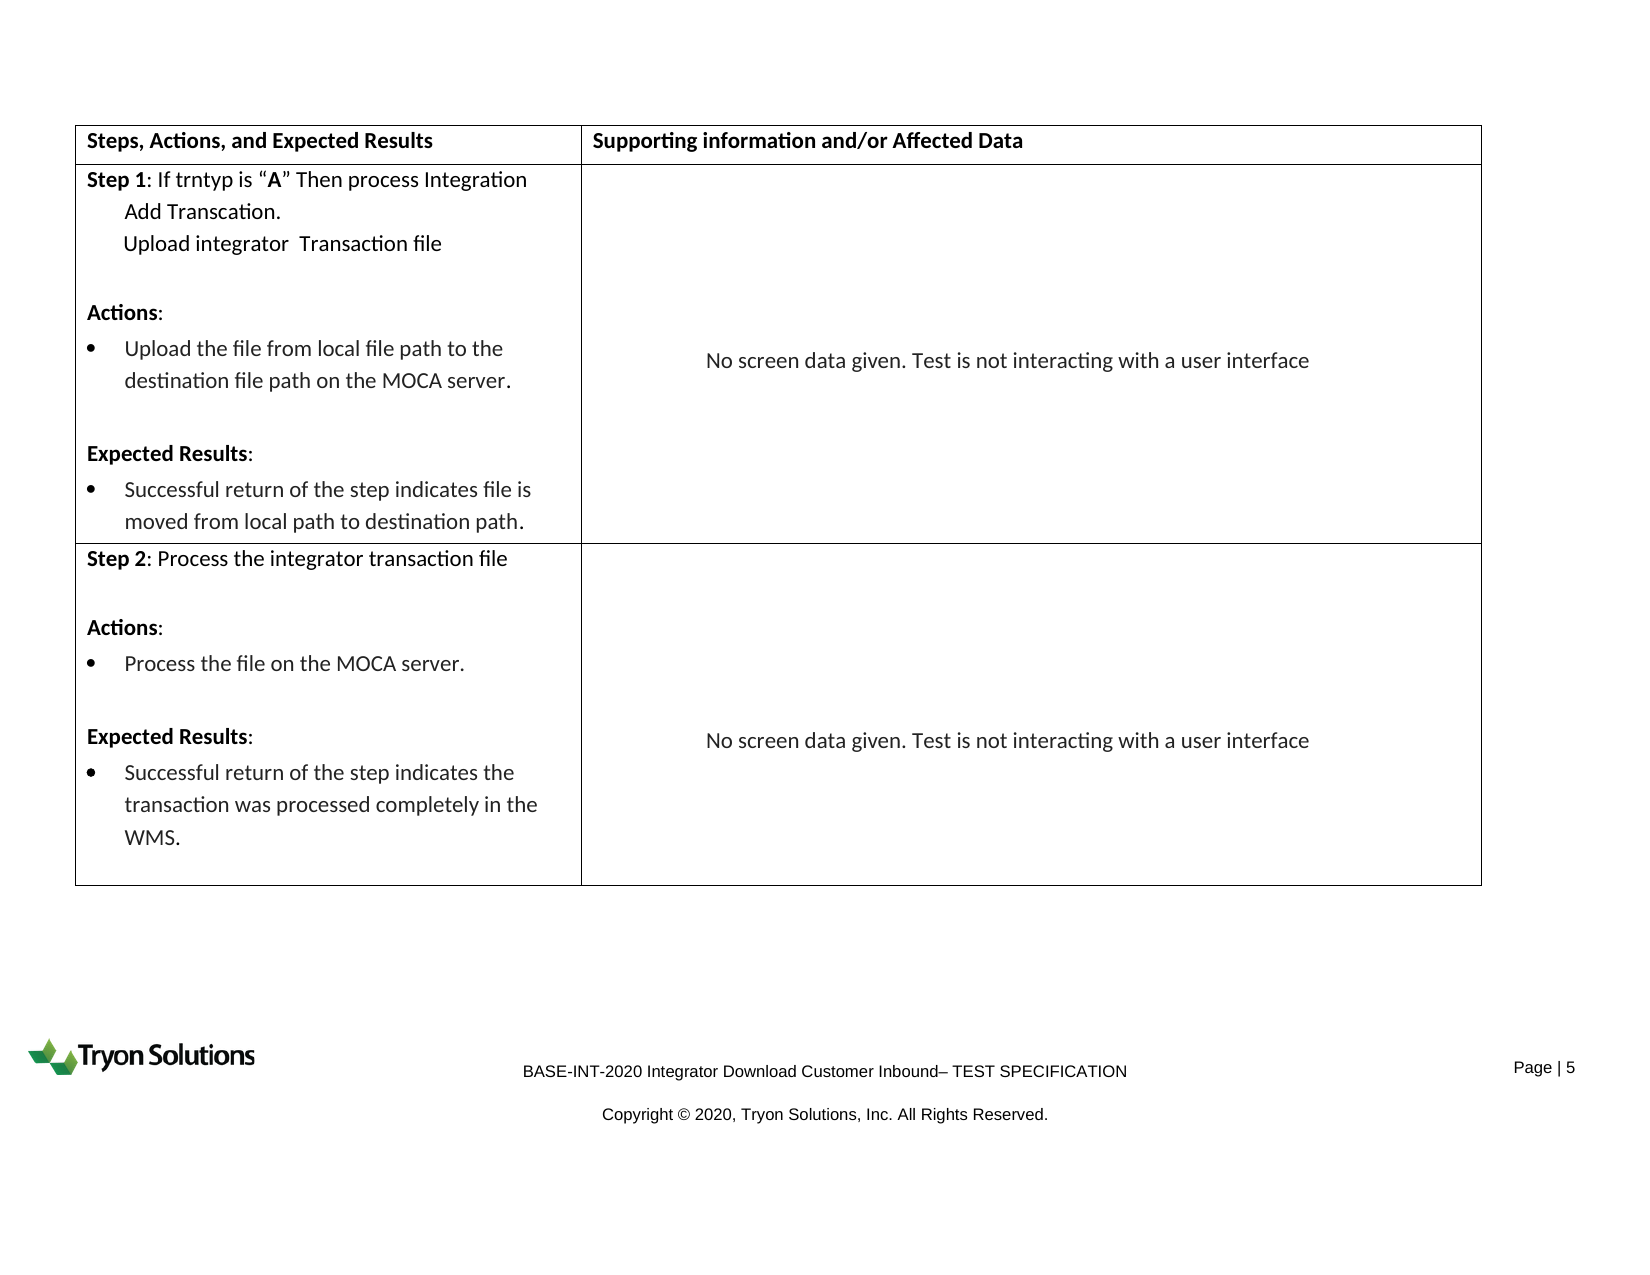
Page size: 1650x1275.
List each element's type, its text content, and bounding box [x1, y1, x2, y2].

table_header Steps, Actions, and Expected Results [76, 126, 581, 164]
table_cell No screen data given. Test is not interacting with a user interface [582, 165, 1481, 543]
table_cell Step 1: If trntyp is “A” Then process Integration Add Transcation. Upload integrator Transaction file Actions: Upload the file from local file path to the destination file path on the MOCA server. Expected Results: Successful return of the step indicates file is moved from local path to destination path. [76, 165, 581, 543]
table_cell Step 2: Process the integrator transaction file Actions: Process the file on the MOCA server. Expected Results: Successful return of the step indicates the transaction was processed completely in the WMS. [76, 544, 581, 885]
table_cell No screen data given. Test is not interacting with a user interface [582, 544, 1481, 885]
picture [28, 1038, 255, 1075]
table_header Supporting information and/or Affected Data [582, 126, 1481, 164]
